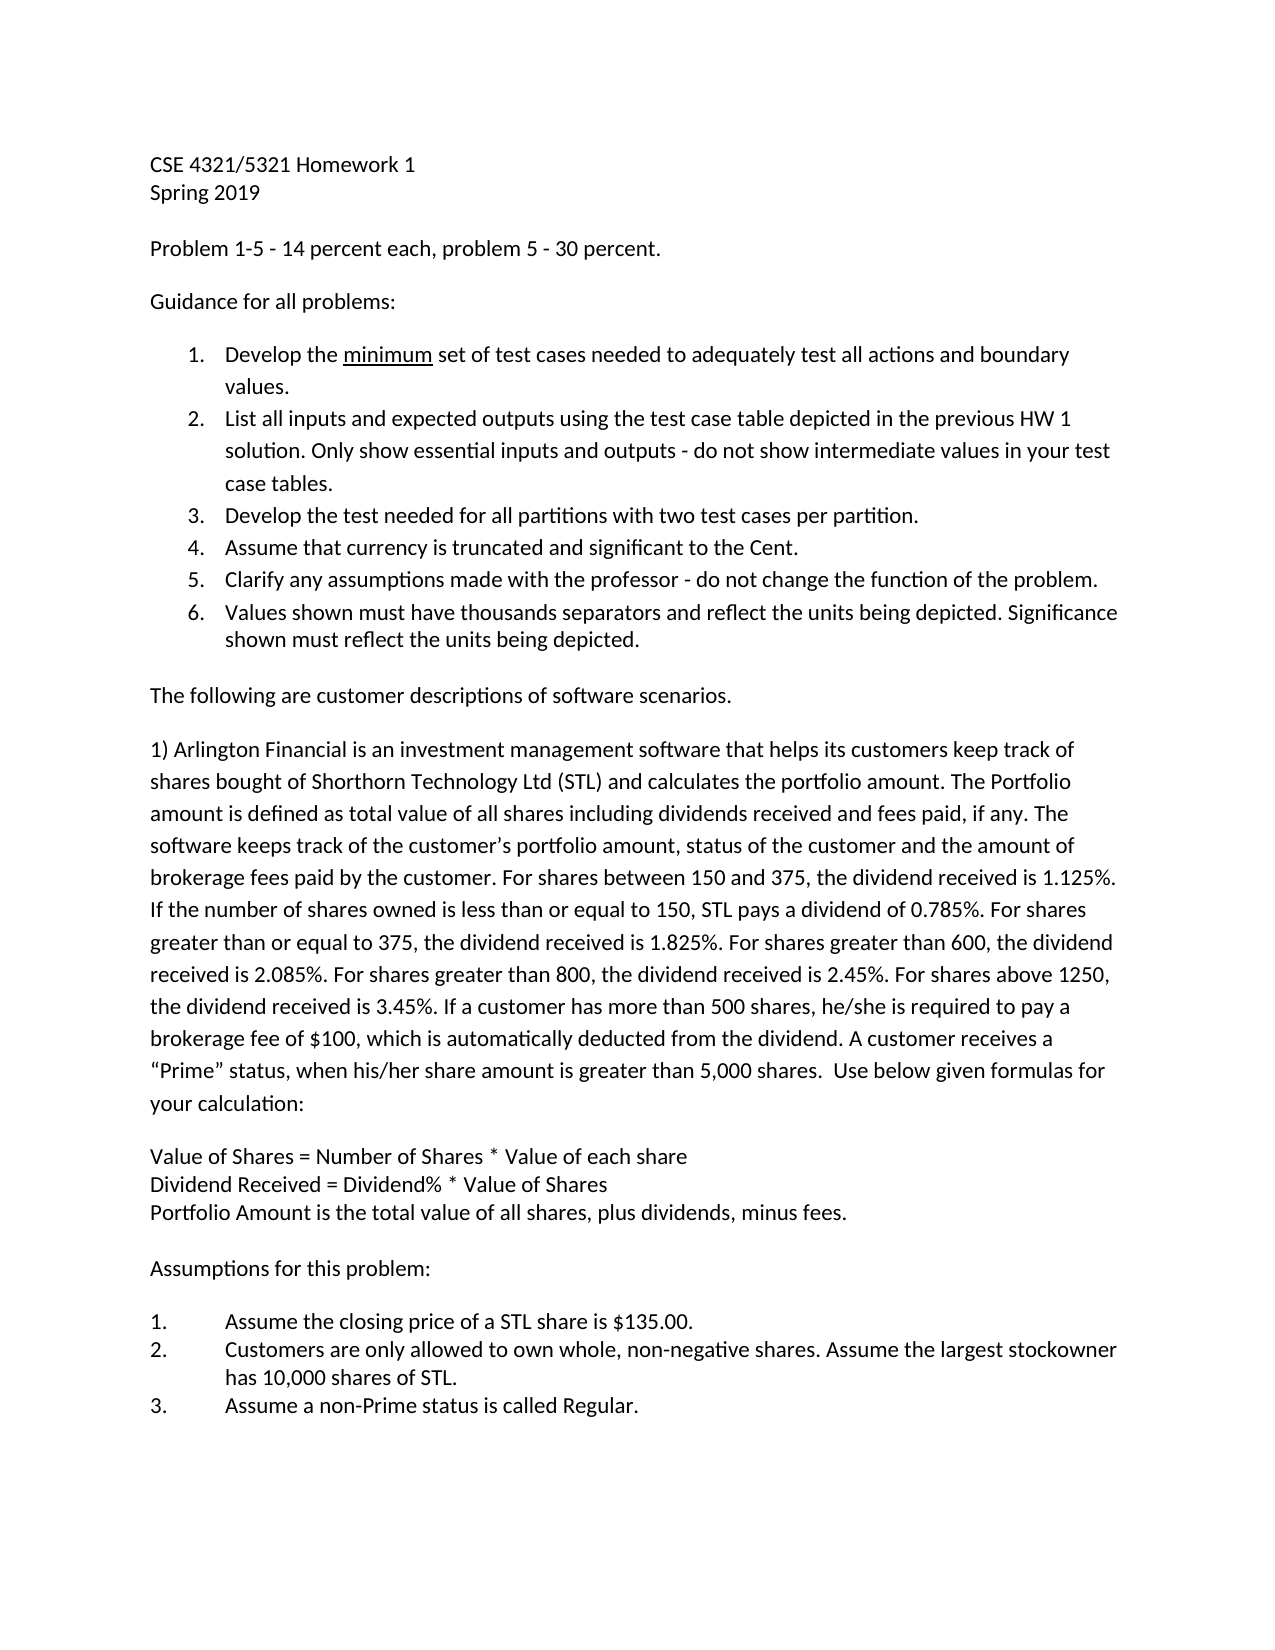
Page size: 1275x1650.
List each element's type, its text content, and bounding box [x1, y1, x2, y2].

text Portfolio Amount is the total value of all shares, plus dividends, minus fees. [150, 1198, 1125, 1226]
list List all inputs and expected outputs using the test case table depicted in the previous HW 1 solution. Only show essential inputs and outputs - do not show intermediate values in your test case tables. [187, 404, 1125, 497]
text The following are customer descriptions of software scenarios. [150, 682, 1125, 710]
text Spring 2019 [150, 178, 1125, 206]
list Assume that currency is truncated and significant to the Cent. [187, 533, 1125, 561]
text 1) Arlington Financial is an investment management software that helps its customers keep track of shares bought of Shorthorn Technology Ltd (STL) and calculates the portfolio amount. The Portfolio amount is defined as total value of all shares including dividends received and fees paid, if any. The software keeps track of the customer’s portfolio amount, status of the customer and the amount of brokerage fees paid by the customer. For shares between 150 and 375, the dividend received is 1.125%. If the number of shares owned is less than or equal to 150, STL pays a dividend of 0.785%. For shares greater than or equal to 375, the dividend received is 1.825%. For shares greater than 600, the dividend received is 2.085%. For shares greater than 800, the dividend received is 2.45%. For shares above 1250, the dividend received is 3.45%. If a customer has more than 500 shares, he/she is required to pay a brokerage fee of $100, which is automatically deducted from the dividend. A customer receives a “Prime” status, when his/her share amount is greater than 5,000 shares. Use below given formulas for your calculation: [150, 735, 1125, 1117]
list Develop the minimum set of test cases needed to adequately test all actions and boundary values. [187, 340, 1125, 400]
text Dividend Received = Dividend% * Value of Shares [150, 1170, 1125, 1198]
text CSE 4321/5321 Homework 1 [150, 150, 1125, 178]
text Value of Shares = Number of Shares * Value of each share [150, 1142, 1125, 1170]
text Problem 1-5 - 14 percent each, problem 5 - 30 percent. [150, 234, 1125, 262]
list Values shown must have thousands separators and reflect the units being depicted. Significance shown must reflect the units being depicted. [187, 598, 1125, 654]
list Develop the test needed for all partitions with two test cases per partition. [187, 501, 1125, 529]
text 3. Assume a non-Prime status is called Regular. [150, 1391, 1125, 1419]
text Guidance for all problems: [150, 287, 1125, 315]
text 1. Assume the closing price of a STL share is $135.00. [150, 1307, 1125, 1335]
list Clarify any assumptions made with the professor - do not change the function of the problem. [187, 565, 1125, 593]
text Assumptions for this problem: [150, 1254, 1125, 1282]
text 2. Customers are only allowed to own whole, non-negative shares. Assume the largest stockowner has 10,000 shares of STL. [150, 1335, 1125, 1391]
